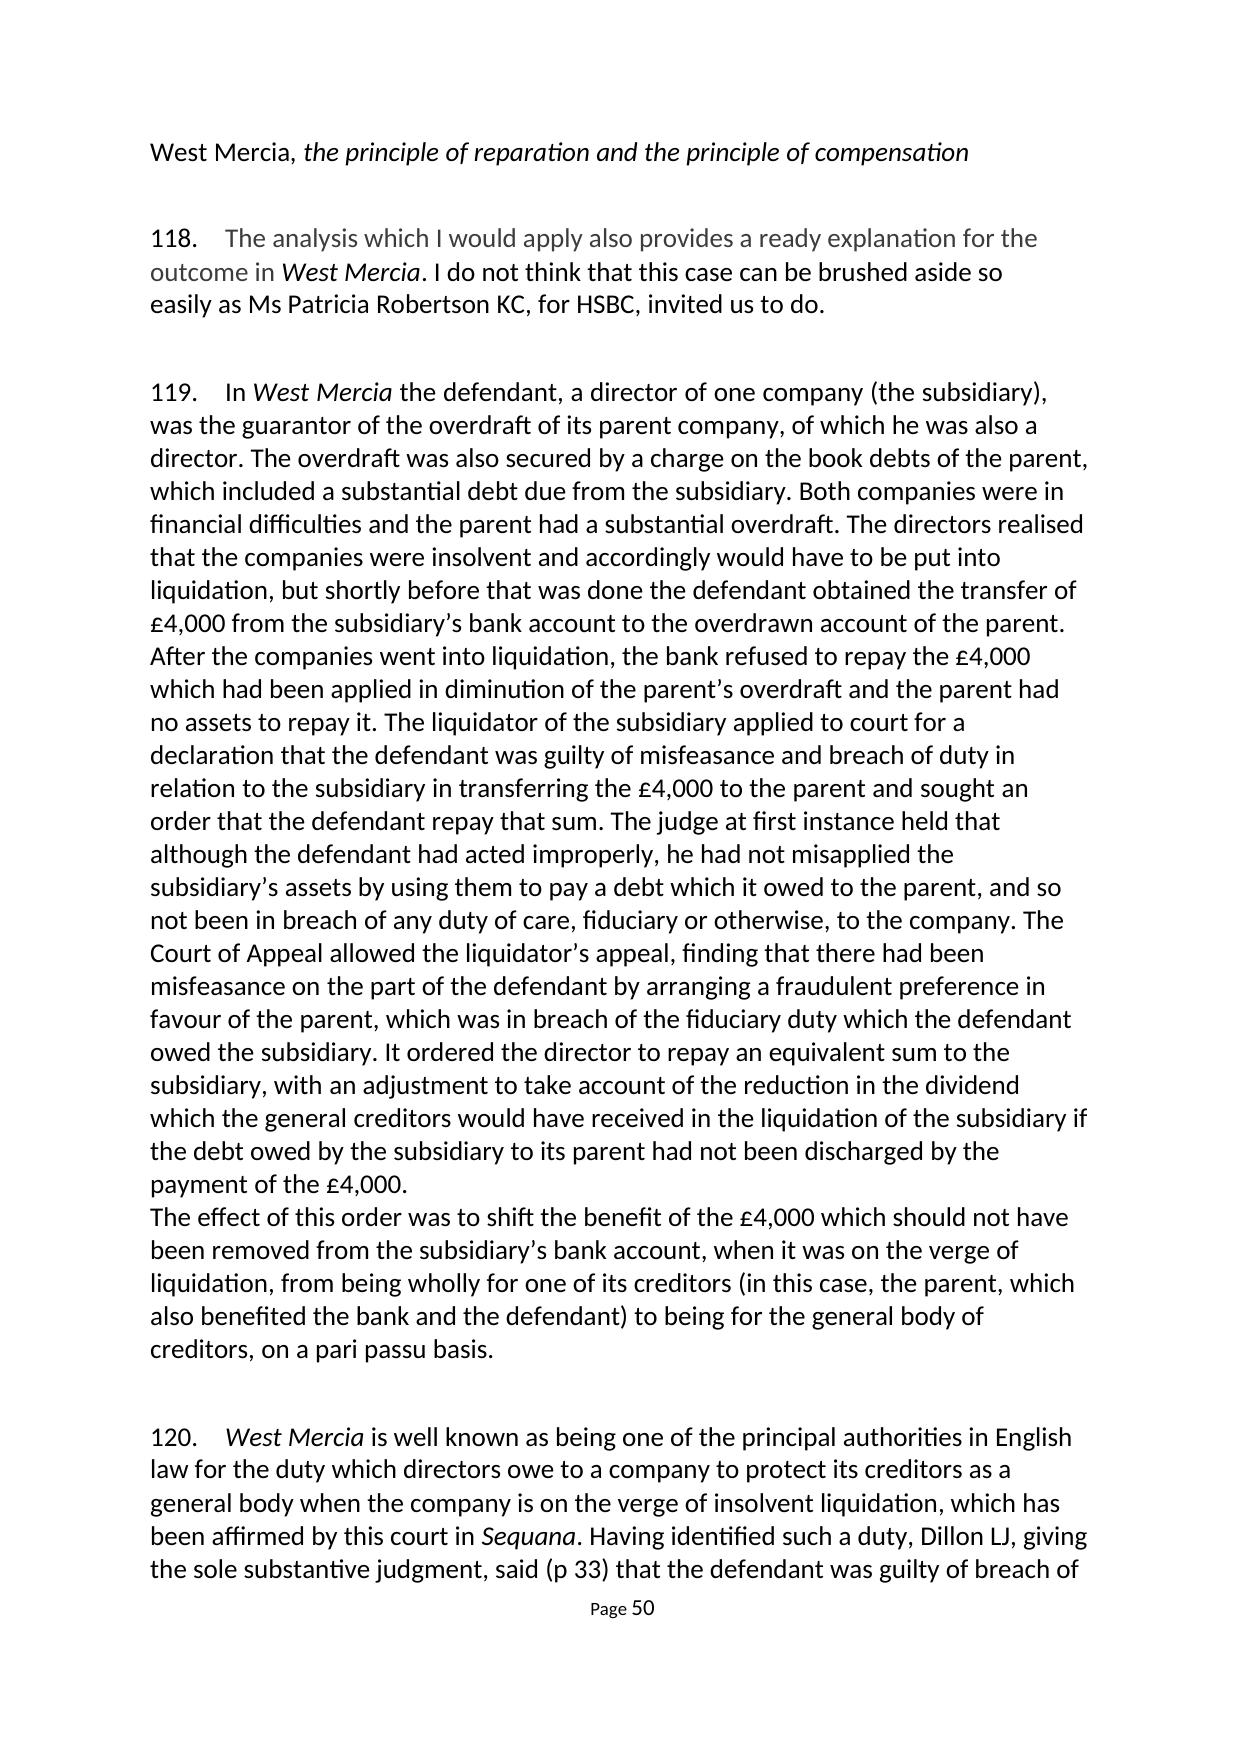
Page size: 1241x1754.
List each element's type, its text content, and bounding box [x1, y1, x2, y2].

list In West Mercia the defendant, a director of one company (the subsidiary), was the guarantor of the overdraft of its parent company, of which he was also a director. The overdraft was also secured by a charge on the book debts of the parent, which included a substantial debt due from the subsidiary. Both companies were in financial difficulties and the parent had a substantial overdraft. The directors realised that the companies were insolvent and accordingly would have to be put into liquidation, but shortly before that was done the defendant obtained the transfer of [150, 375, 1090, 606]
text West Mercia, the principle of reparation and the principle of compensation [150, 135, 1101, 168]
list The analysis which I would apply also provides a ready explanation for the outcome in West Mercia. I do not think that this case can be brushed aside so easily as Ms Patricia Robertson KC, for HSBC, invited us to do. [150, 222, 1071, 321]
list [150, 1420, 1089, 1585]
text The effect of this order was to shift the benefit of the £4,000 which should not have been removed from the subsidiary’s bank account, when it was on the verge of liquidation, from being wholly for one of its creditors (in this case, the parent, which also benefited the bank and the defendant) to being for the general body of creditors, on a pari passu basis. [150, 1201, 1075, 1366]
text £4,000 from the subsidiary’s bank account to the overdrawn account of the parent. After the companies went into liquidation, the bank refused to repay the £4,000 which had been applied in diminution of the parent’s overdraft and the parent had no assets to repay it. The liquidator of the subsidiary applied to court for a declaration that the defendant was guilty of misfeasance and breach of duty in relation to the subsidiary in transferring the £4,000 to the parent and sought an order that the defendant repay that sum. The judge at first instance held that although the defendant had acted improperly, he had not misapplied the subsidiary’s assets by using them to pay a debt which it owed to the parent, and so not been in breach of any duty of care, fiduciary or otherwise, to the company. The Court of Appeal allowed the liquidator’s appeal, finding that there had been misfeasance on the part of the defendant by arranging a fraudulent preference in favour of the parent, which was in breach of the fiduciary duty which the defendant owed the subsidiary. It ordered the director to repay an equivalent sum to the subsidiary, with an adjustment to take account of the reduction in the dividend which the general creditors would have received in the liquidation of the subsidiary if the debt owed by the subsidiary to its parent had not been discharged by the payment of the £4,000. [150, 606, 1089, 1200]
